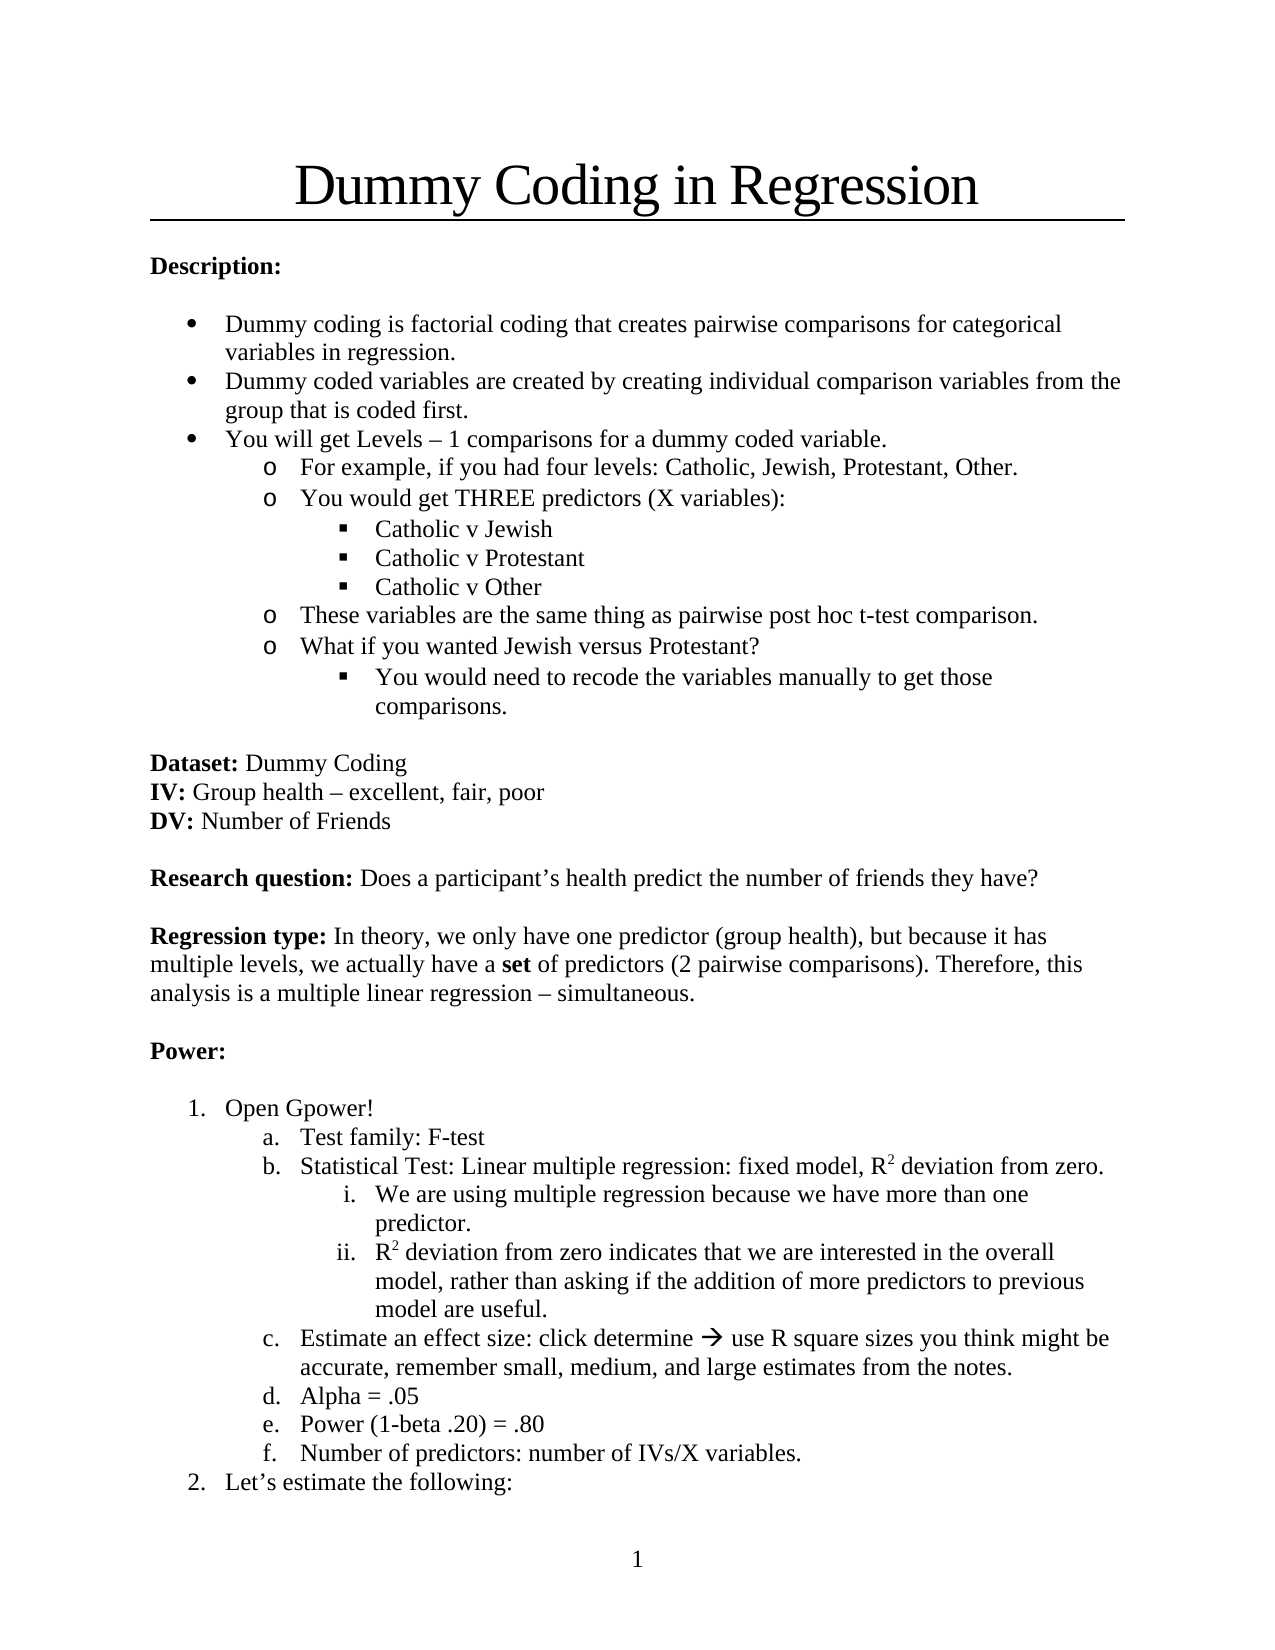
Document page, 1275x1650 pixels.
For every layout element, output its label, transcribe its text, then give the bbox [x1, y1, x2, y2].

list R2 deviation from zero indicates that we are interested in the overall model, rather than asking if the addition of more predictors to previous model are useful. [356, 1237, 1125, 1323]
list Dummy coded variables are created by creating individual comparison variables from the group that is coded first. [187, 366, 1125, 424]
list Power (1-beta .20) = .80 [262, 1409, 1125, 1438]
list Catholic v Other [337, 572, 1125, 600]
list Open Gpower! [187, 1093, 1125, 1122]
list What if you wanted Jewish versus Protestant? [262, 631, 1125, 662]
list Catholic v Jewish [337, 514, 1125, 543]
list Catholic v Protestant [337, 543, 1125, 572]
list You would need to recode the variables manually to get those comparisons. [337, 662, 1125, 719]
list Estimate an effect size: click determine use R square sizes you think might be accurate, remember small, medium, and large estimates from the notes. [262, 1323, 1125, 1381]
list Alpha = .05 [262, 1381, 1125, 1409]
text Regression type: In theory, we only have one predictor (group health), but because it has multiple levels, we actually have a set of predictors (2 pairwise comparisons). Therefore, this analysis is a multiple linear regression – simultaneous. [150, 921, 1125, 1007]
list For example, if you had four levels: Catholic, Jewish, Protestant, Other. [262, 452, 1125, 483]
text Research question: Does a participant’s health predict the number of friends they have? [150, 863, 1125, 892]
list Number of predictors: number of IVs/X variables. [262, 1438, 1125, 1467]
list Test family: F-test [262, 1122, 1125, 1151]
text Dataset: Dummy Coding [150, 748, 1125, 777]
text DV: Number of Friends [150, 806, 1125, 834]
text IV: Group health – excellent, fair, poor [150, 777, 1125, 806]
list Dummy coding is factorial coding that creates pairwise comparisons for categorical variables in regression. [187, 309, 1125, 366]
list You would get THREE predictors (X variables): [262, 483, 1125, 514]
text Description: [150, 251, 1125, 280]
list You will get Levels – 1 comparisons for a dummy coded variable. [187, 424, 1125, 452]
text Power: [150, 1036, 1125, 1064]
list These variables are the same thing as pairwise post hoc t-test comparison. [262, 600, 1125, 631]
list Let’s estimate the following: [187, 1467, 1125, 1496]
list We are using multiple regression because we have more than one predictor. [356, 1179, 1125, 1237]
list Statistical Test: Linear multiple regression: fixed model, R2 deviation from zero. [262, 1151, 1125, 1179]
title Dummy Coding in Regression [150, 150, 1125, 219]
